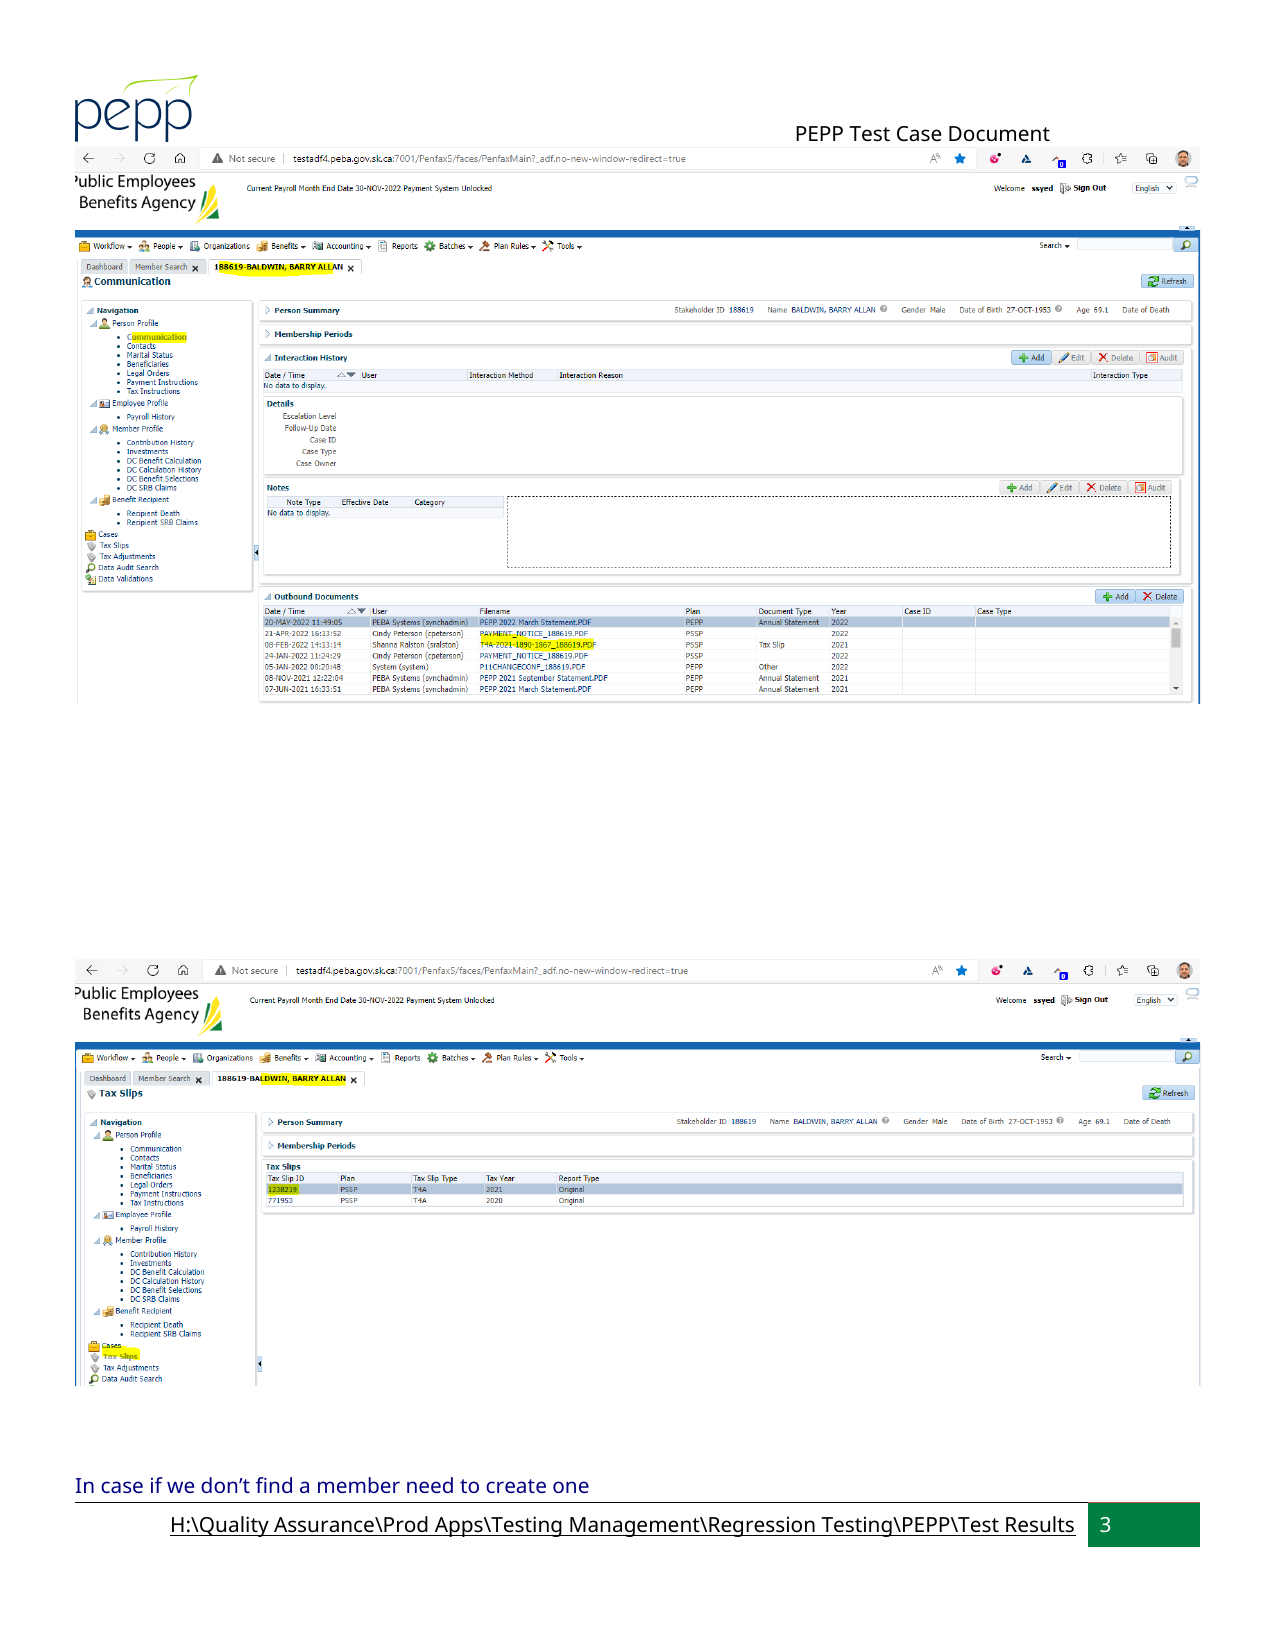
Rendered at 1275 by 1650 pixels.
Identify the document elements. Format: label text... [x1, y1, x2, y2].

picture [75, 147, 1200, 704]
picture [75, 75, 199, 142]
picture [75, 959, 1200, 1386]
text In case if we don’t find a member need to create one [75, 1471, 1200, 1499]
